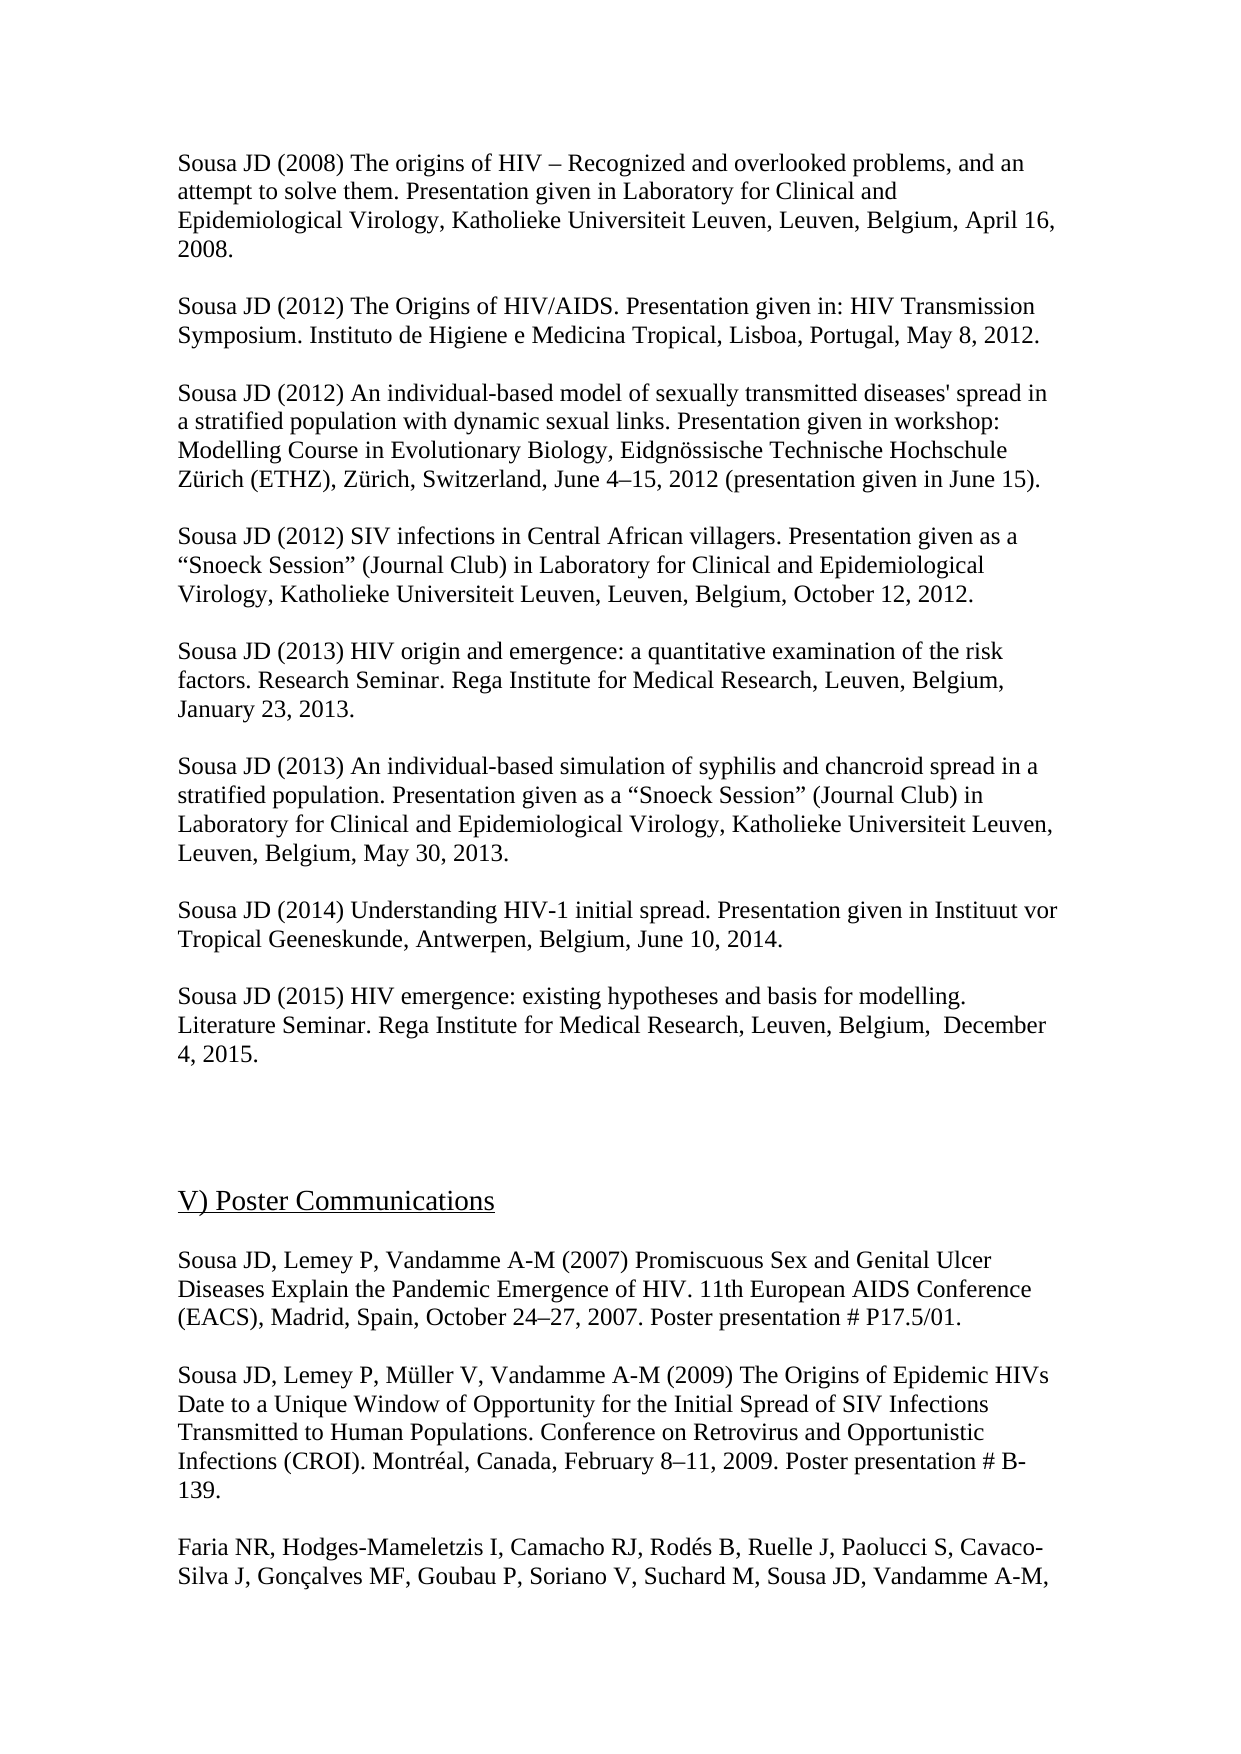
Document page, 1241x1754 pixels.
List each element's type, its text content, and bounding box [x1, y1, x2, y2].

text Sousa JD (2013) An individual-based simulation of syphilis and chancroid spread in a stratified population. Presentation given as a “Snoeck Session” (Journal Club) in Laboratory for Clinical and Epidemiological Virology, Katholieke Universiteit Leuven, Leuven, Belgium, May 30, 2013. [177, 751, 1063, 866]
text Sousa JD, Lemey P, Vandamme A-M (2007) Promiscuous Sex and Genital Ulcer Diseases Explain the Pandemic Emergence of HIV. 11th European AIDS Conference (EACS), Madrid, Spain, October 24–27, 2007. Poster presentation # P17.5/01. Sousa JD, Lemey P, Müller V, Vandamme A-M (2009) The Origins of Epidemic HIVs Date to a Unique Window of for the Initial Spread of SIV Infections Transmitted to Human Populations. Conference on Retrovirus and Opportunistic Infections (CROI). Montréal, Canada, February 8–11, 2009. Poster presentation # B-139. [177, 1245, 1063, 1532]
text Sousa JD (2008) The origins of HIV – Recognized and overlooked problems, and an attempt to solve them. Presentation given in Laboratory for Clinical and Epidemiological Virology, Katholieke Universiteit Leuven, Leuven, Belgium, April 16, 2008. [177, 148, 1063, 263]
text Sousa JD (2012) An individual-based model of sexually transmitted diseases' spread in a stratified population with dynamic sexual links. Presentation given in workshop: Modelling Course in Evolutionary Biology, Eidgnössische Technische Hochschule Zürich (ETHZ), Zürich, Switzerland, June 4–15, 2012 (presentation given in June 15). [177, 378, 1063, 493]
text Sousa JD (2012) The Origins of HIV/AIDS. Presentation given in: HIV Transmission Symposium. Instituto de Higiene e Medicina Tropical, Lisboa, Portugal, May 8, 2012. [177, 291, 1063, 349]
text Sousa JD (2013) HIV origin and emergence: a quantitative examination of the risk factors. Research Seminar. Rega Institute for Medical Research, Leuven, Belgium, January 23, 2013. [177, 636, 1063, 723]
text Sousa JD (2014) Understanding HIV-1 initial spread. Presentation given in Instituut vor Tropical Geeneskunde, Antwerpen, Belgium, June 10, 2014. [177, 895, 1063, 953]
text Sousa JD (2012) SIV infections in Central African villagers. Presentation given as a “Snoeck Session” (Journal Club) in Laboratory for Clinical and Epidemiological Virology, Katholieke Universiteit Leuven, Leuven, Belgium, October 12, 2012. [177, 521, 1063, 608]
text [177, 1532, 1063, 1590]
text V) Poster Communications [177, 1183, 1063, 1216]
text Sousa JD (2015) HIV emergence: existing hypotheses and basis for modelling. Literature Seminar. Rega Institute for Medical Research, Leuven, Belgium, December 4, 2015. [177, 981, 1063, 1068]
